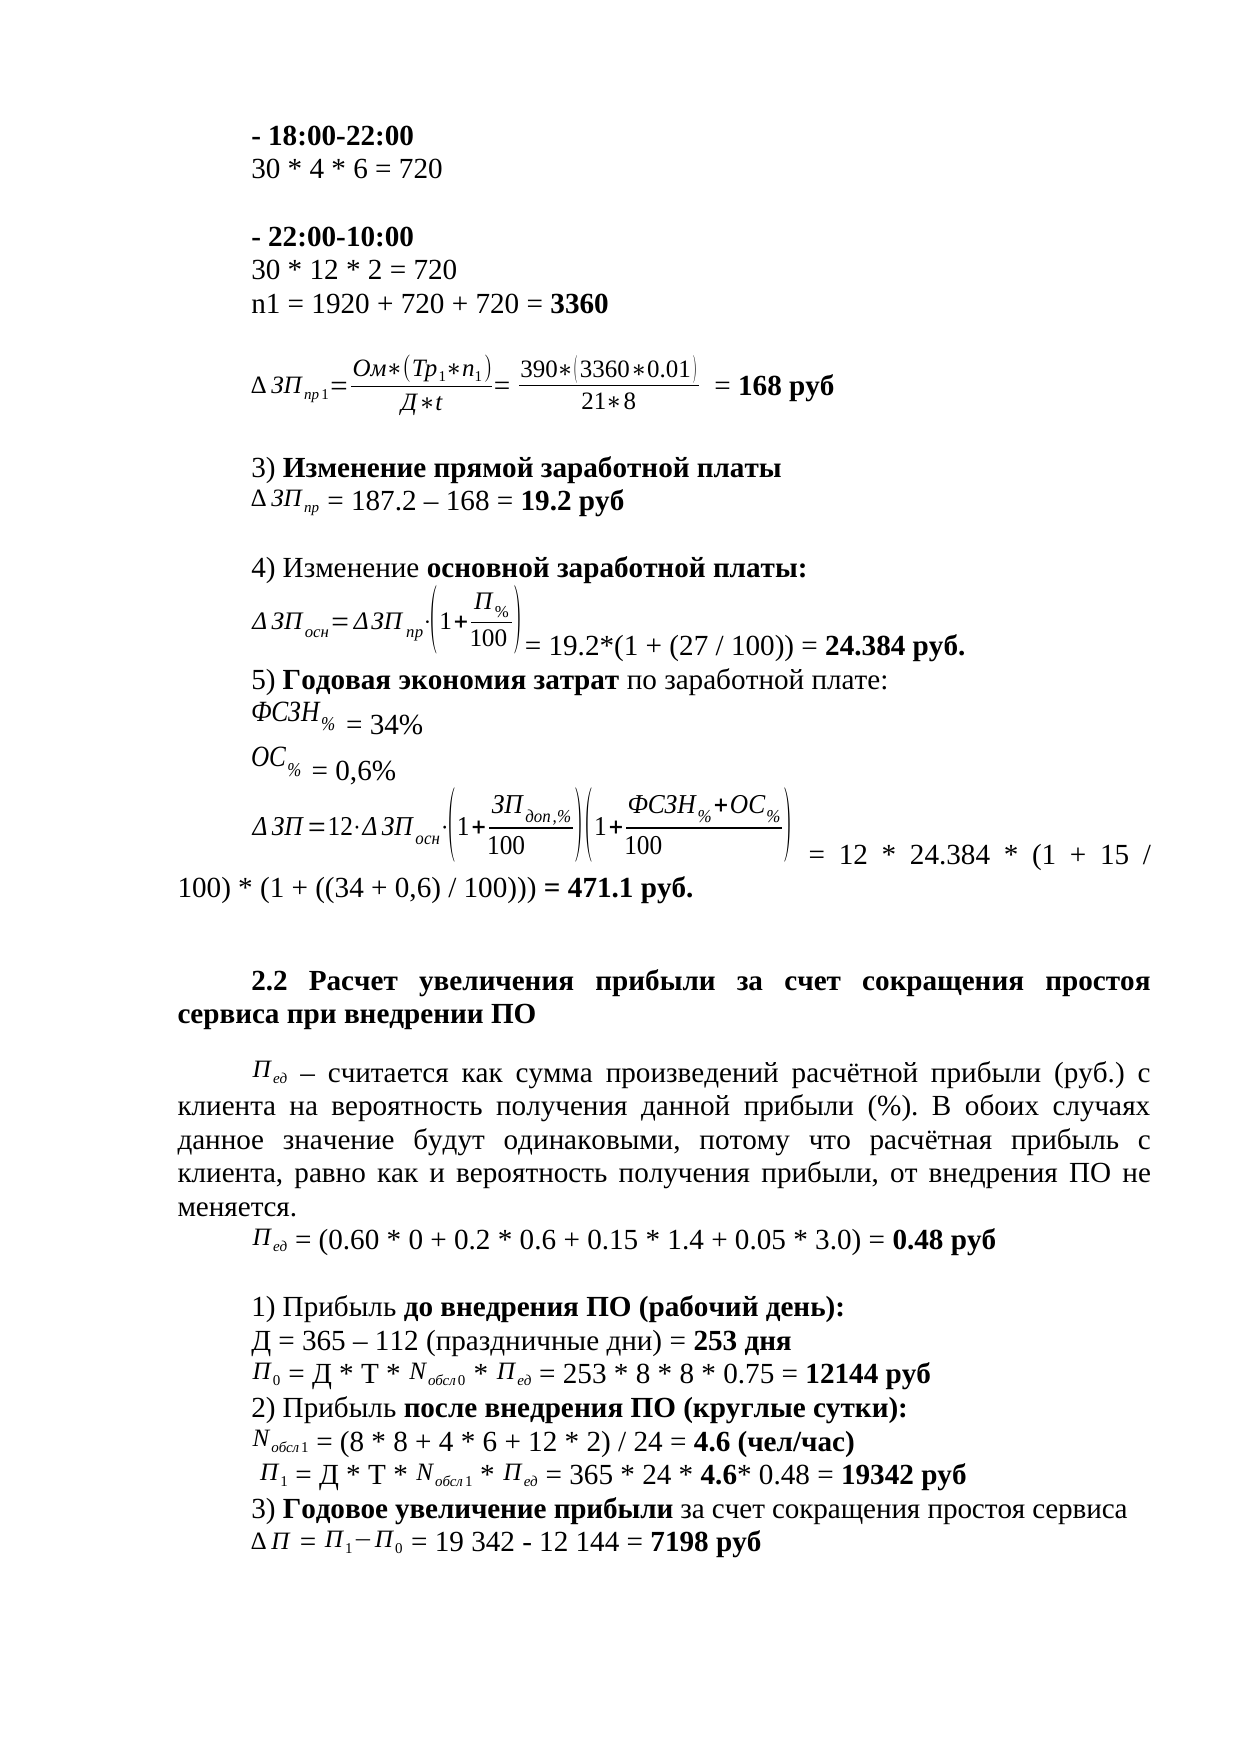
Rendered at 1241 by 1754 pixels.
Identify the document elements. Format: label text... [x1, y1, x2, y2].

text = (8 * 8 + 4 * 6 + 12 * 2) / 24 = 4.6 (чел/час) [177, 1424, 1152, 1457]
text 3) Годовое увеличение прибыли за счет сокращения простоя сервиса [177, 1491, 1152, 1524]
text = 12 * 24.384 * (1 + 15 / 100) * (1 + ((34 + 0,6) / 100))) = 471.1 руб. [177, 786, 1152, 904]
text = Д * Т * * = 365 * 24 * 4.6* 0.48 = 19342 руб [177, 1457, 1152, 1491]
text = 0,6% [177, 741, 1152, 786]
text = 34% [177, 696, 1152, 741]
text n1 = 1920 + 720 + 720 = 3360 [177, 286, 1152, 319]
text 1) Прибыль до внедрения ПО (рабочий день): [177, 1289, 1152, 1323]
text - 22:00-10:00 [177, 219, 1152, 252]
text = 187.2 – 168 = 19.2 руб [177, 483, 1152, 517]
text = Д * Т * * = 253 * 8 * 8 * 0.75 = 12144 руб [177, 1357, 1152, 1390]
text – считается как сумма произведений расчётной прибыли (руб.) с клиента на вероятность получения данной прибыли (%). В обоих случаях данное значение будут одинаковыми, потому что расчётная прибыль с клиента, равно как и вероятность получения прибыли, от внедрения ПО не меняется. [177, 1055, 1152, 1222]
text 4) Изменение основной заработной платы: [177, 550, 1152, 584]
text = 19.2*(1 + (27 / 100)) = 24.384 руб. [177, 584, 1152, 662]
text 30 * 12 * 2 = 720 [177, 252, 1152, 286]
text = = 19 342 - 12 144 = 7198 руб [177, 1524, 1152, 1558]
text Д = 365 – 112 (праздничные дни) = 253 дня [177, 1323, 1152, 1357]
subtitle 2.2 Расчет увеличения прибыли за счет сокращения простоя сервиса при внедрении ПО [177, 963, 1152, 1030]
text 30 * 4 * 6 = 720 [177, 152, 1152, 185]
text 5) Годовая экономия затрат по заработной плате: [177, 662, 1152, 696]
text 3) Изменение прямой заработной платы [177, 450, 1152, 483]
text = = 168 руб [177, 353, 1152, 416]
text 2) Прибыль после внедрения ПО (круглые сутки): [177, 1390, 1152, 1424]
text - 18:00-22:00 [177, 118, 1152, 152]
text = (0.60 * 0 + 0.2 * 0.6 + 0.15 * 1.4 + 0.05 * 3.0) = 0.48 руб [177, 1222, 1152, 1256]
